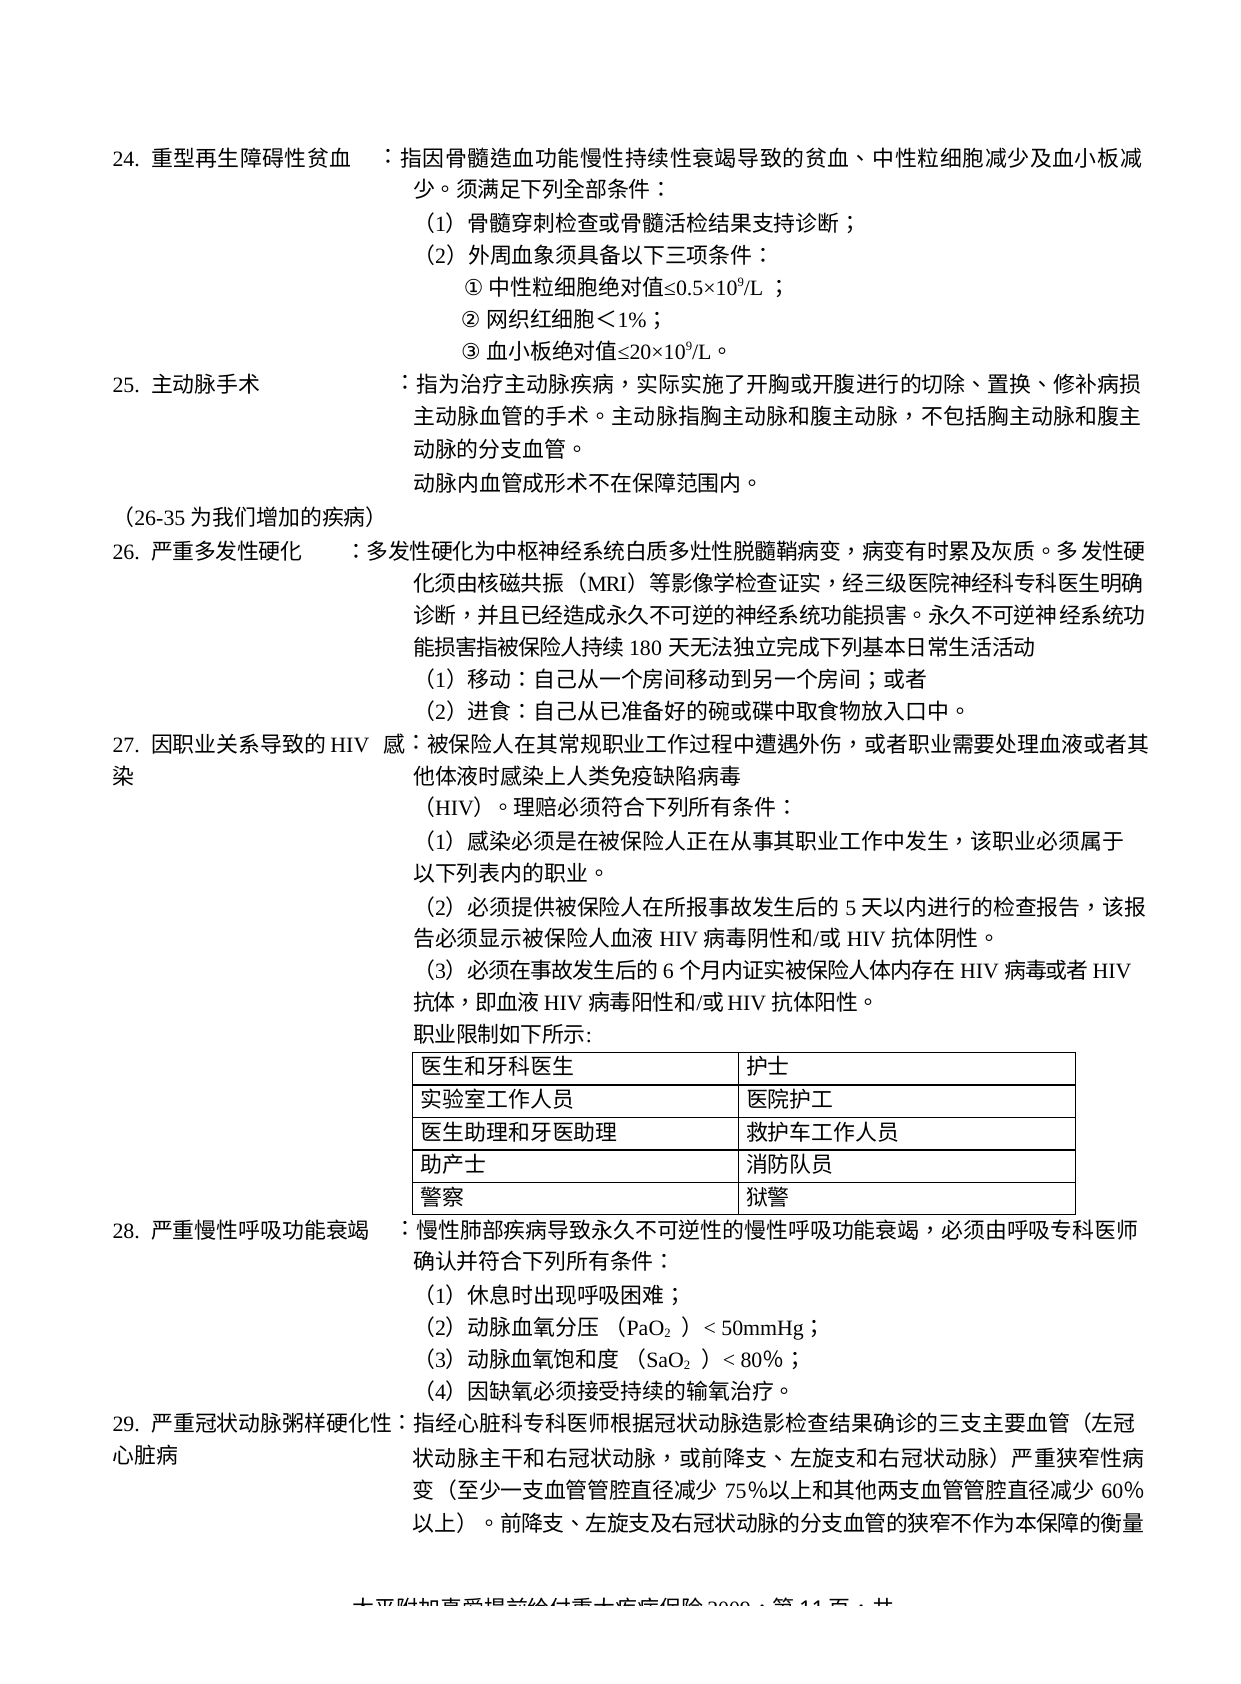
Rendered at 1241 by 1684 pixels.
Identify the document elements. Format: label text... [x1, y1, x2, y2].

text 染 他体液时感染上人类免疫缺陷病毒（HIV）。理赔必须符合下列所有条件： [112, 761, 824, 822]
list 严重慢性呼吸功能衰竭 ：慢性肺部疾病导致永久不可逆性的慢性呼吸功能衰竭，必须由呼吸专科医师 [112, 1215, 1157, 1244]
text 确认并符合下列所有条件： [413, 1246, 1157, 1276]
text （2）外周血象须具备以下三项条件： [100, 240, 1087, 270]
text （2）进食：自己从已准备好的碗或碟中取食物放入口中。 [413, 696, 1157, 726]
table_cell 警察 [413, 1183, 738, 1214]
table_header 医生和牙科医生 [413, 1053, 738, 1084]
text 心脏病 [112, 1440, 178, 1470]
table_cell 助产士 [413, 1151, 738, 1182]
text （1）移动：自己从一个房间移动到另一个房间；或者 [413, 664, 1157, 694]
text ② 网织红细胞＜1%； [100, 304, 1029, 334]
table_cell 救护车工作人员 [739, 1118, 1075, 1149]
list 严重冠状动脉粥样硬化性：指经心脏科专科医师根据冠状动脉造影检查结果确诊的三支主要血管（左冠 [112, 1407, 1157, 1438]
text （4）因缺氧必须接受持续的输氧治疗。 [413, 1376, 1157, 1406]
text 抗体，即血液 HIV 病毒阳性和/或 HIV 抗体阳性。职业限制如下所示: [413, 987, 891, 1048]
text 状动脉主干和右冠状动脉，或前降支、左旋支和右冠状动脉）严重狭窄性病变（至少一支血管管腔直径减少 75％以上和其他两支血管管腔直径减少 60％ 以上）。前降支、左旋支及右冠状动脉的分支血管的狭窄不作为本保障的衡量 [413, 1442, 1146, 1538]
text ① 中性粒细胞绝对值≤0.5×109/L ； [100, 272, 1154, 302]
text （26-35 为我们增加的疾病） [112, 502, 1157, 532]
table_cell 消防队员 [739, 1151, 1075, 1182]
list 重型再生障碍性贫血 ：指因骨髓造血功能慢性持续性衰竭导致的贫血、中性粒细胞减少及血小板减少。须满足下列全部条件： [112, 141, 1144, 204]
table_cell 医院护工 [739, 1086, 1075, 1117]
text ③ 血小板绝对值≤20×109/L。 [100, 336, 1094, 366]
text （3）动脉血氧饱和度 （SaO2 ）< 80％； [413, 1344, 1157, 1374]
list 因职业关系导致的HIV 感：被保险人在其常规职业工作过程中遭遇外伤，或者职业需要处理血液或者其 [112, 727, 1157, 758]
list 严重多发性硬化 ：多发性硬化为中枢神经系统白质多灶性脱髓鞘病变，病变有时累及灰质。多发性硬化须由核磁共振（MRI）等影像学检查证实，经三级医院神经科专科医生明确诊断，并且已经造成永久不可逆的神经系统功能损害。永久不可逆神经系统功能损害指被保险人持续 180 天无法独立完成下列基本日常生活活动 [112, 536, 1145, 662]
text （1）休息时出现呼吸困难； [413, 1280, 1157, 1310]
text （3）必须在事故发生后的 6 个月内证实被保险人体内存在 HIV 病毒或者 HIV [413, 955, 1157, 985]
table_cell 实验室工作人员 [413, 1086, 738, 1117]
text （2）动脉血氧分压 （PaO2 ）< 50mmHg； [413, 1312, 1157, 1342]
text （2）必须提供被保险人在所报事故发生后的 5 天以内进行的检查报告，该报告必须显示被保险人血液 HIV 病毒阴性和/或 HIV 抗体阴性。 [413, 892, 1152, 953]
text 动脉内血管成形术不在保障范围内。 [100, 468, 1076, 498]
text （1）骨髓穿刺检查或骨髓活检结果支持诊断； [413, 208, 1157, 238]
table_cell 狱警 [739, 1183, 1075, 1214]
text （1）感染必须是在被保险人正在从事其职业工作中发生，该职业必须属于以下列表内的职业。 [413, 826, 1145, 887]
list 主动脉手术 ：指为治疗主动脉疾病，实际实施了开胸或开腹进行的切除、置换、修补病损 主动脉血管的手术。主动脉指胸主动脉和腹主动脉，不包括胸主动脉和腹主动脉的分支血管。 [112, 367, 1144, 464]
table_header 护士 [739, 1053, 1075, 1084]
table_cell 医生助理和牙医助理 [413, 1118, 738, 1149]
